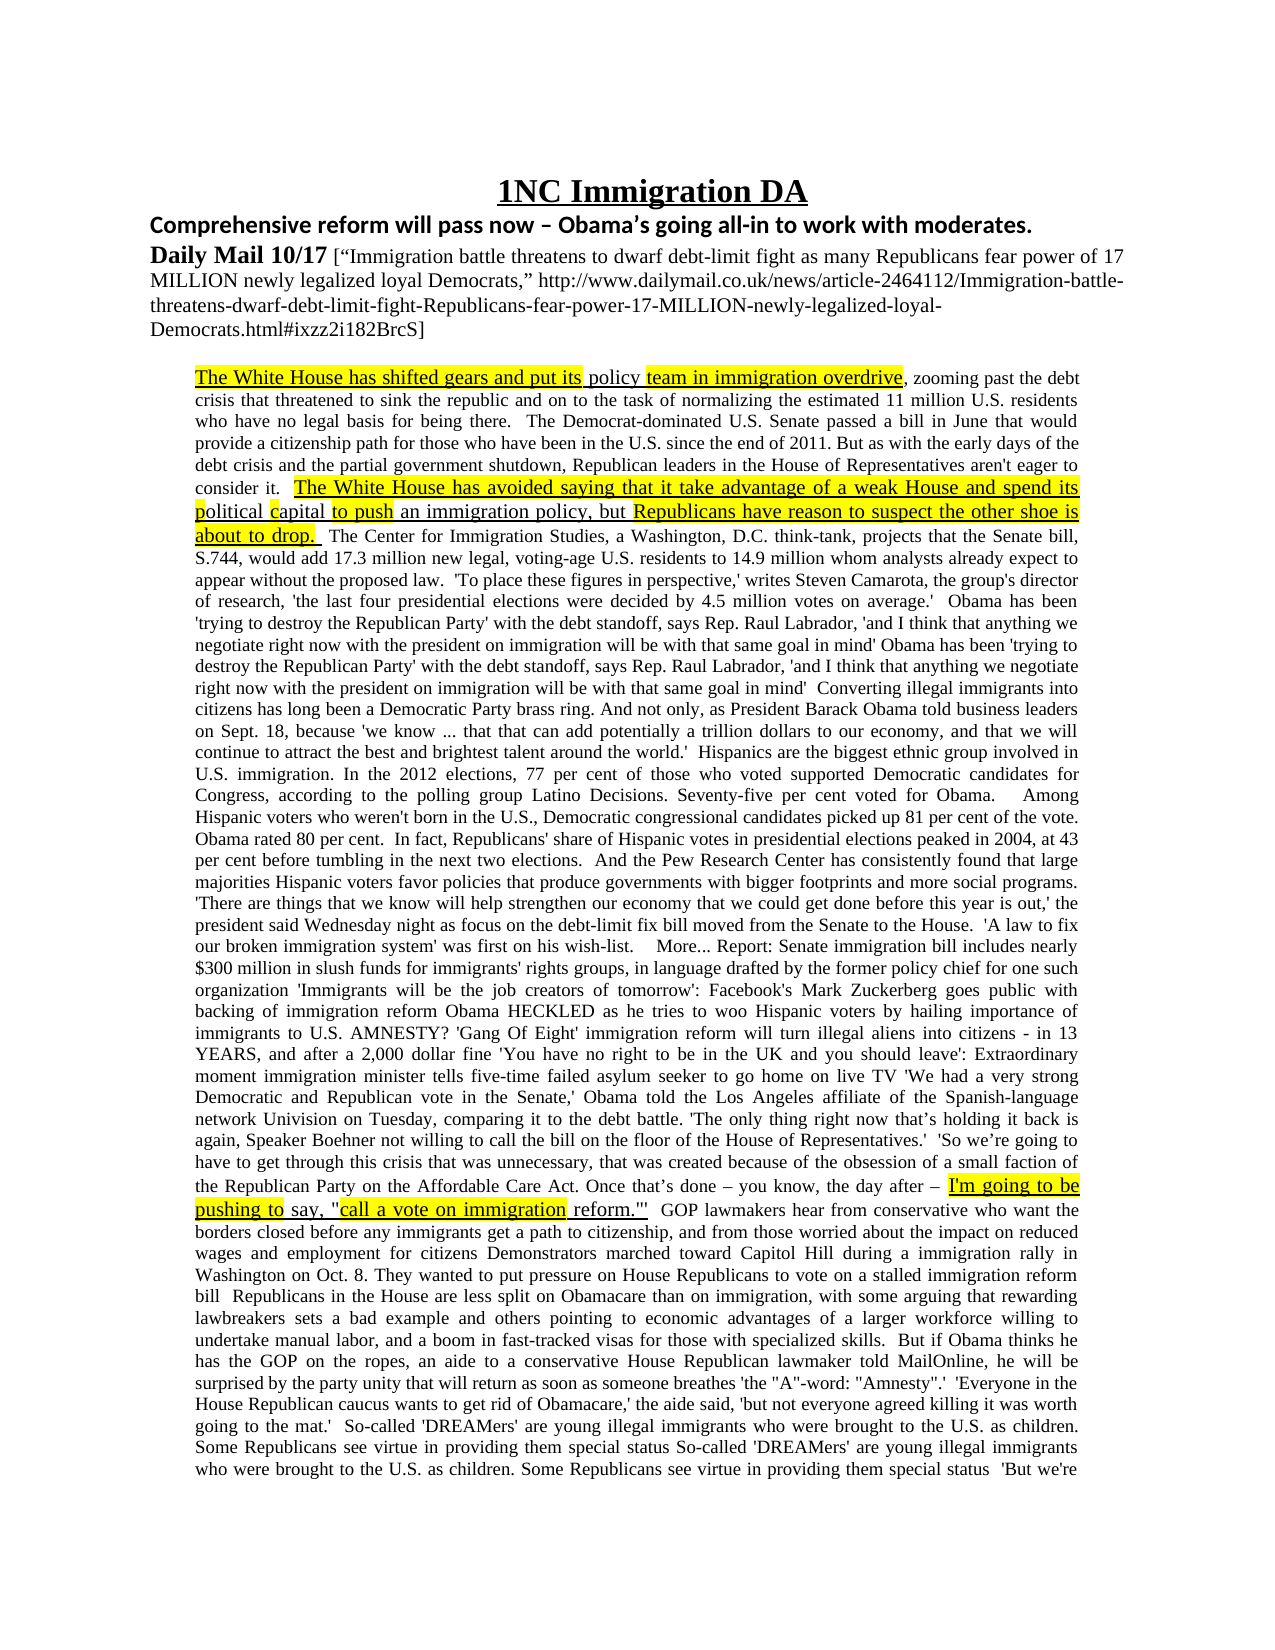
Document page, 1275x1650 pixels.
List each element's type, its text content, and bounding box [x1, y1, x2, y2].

subtitle 1NC Immigration DA [180, 171, 1125, 209]
text Daily Mail 10/17 [“Immigration battle threatens to dwarf debt-limit fight as many Republicans fear power of 17 MILLION newly legalized loyal Democrats,” http://www.dailymail.co.uk/news/article-2464112/Immigration-battle-threatens-dwarf-debt-limit-fight-Republicans-fear-power-17-MILLION-newly-legalized-loyal-Democrats.html#ixzz2i182BrcS] [150, 240, 1125, 341]
text Comprehensive reform will pass now – Obama’s going all-in to work with moderates. [150, 209, 1125, 240]
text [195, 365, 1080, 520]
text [195, 522, 1080, 1479]
